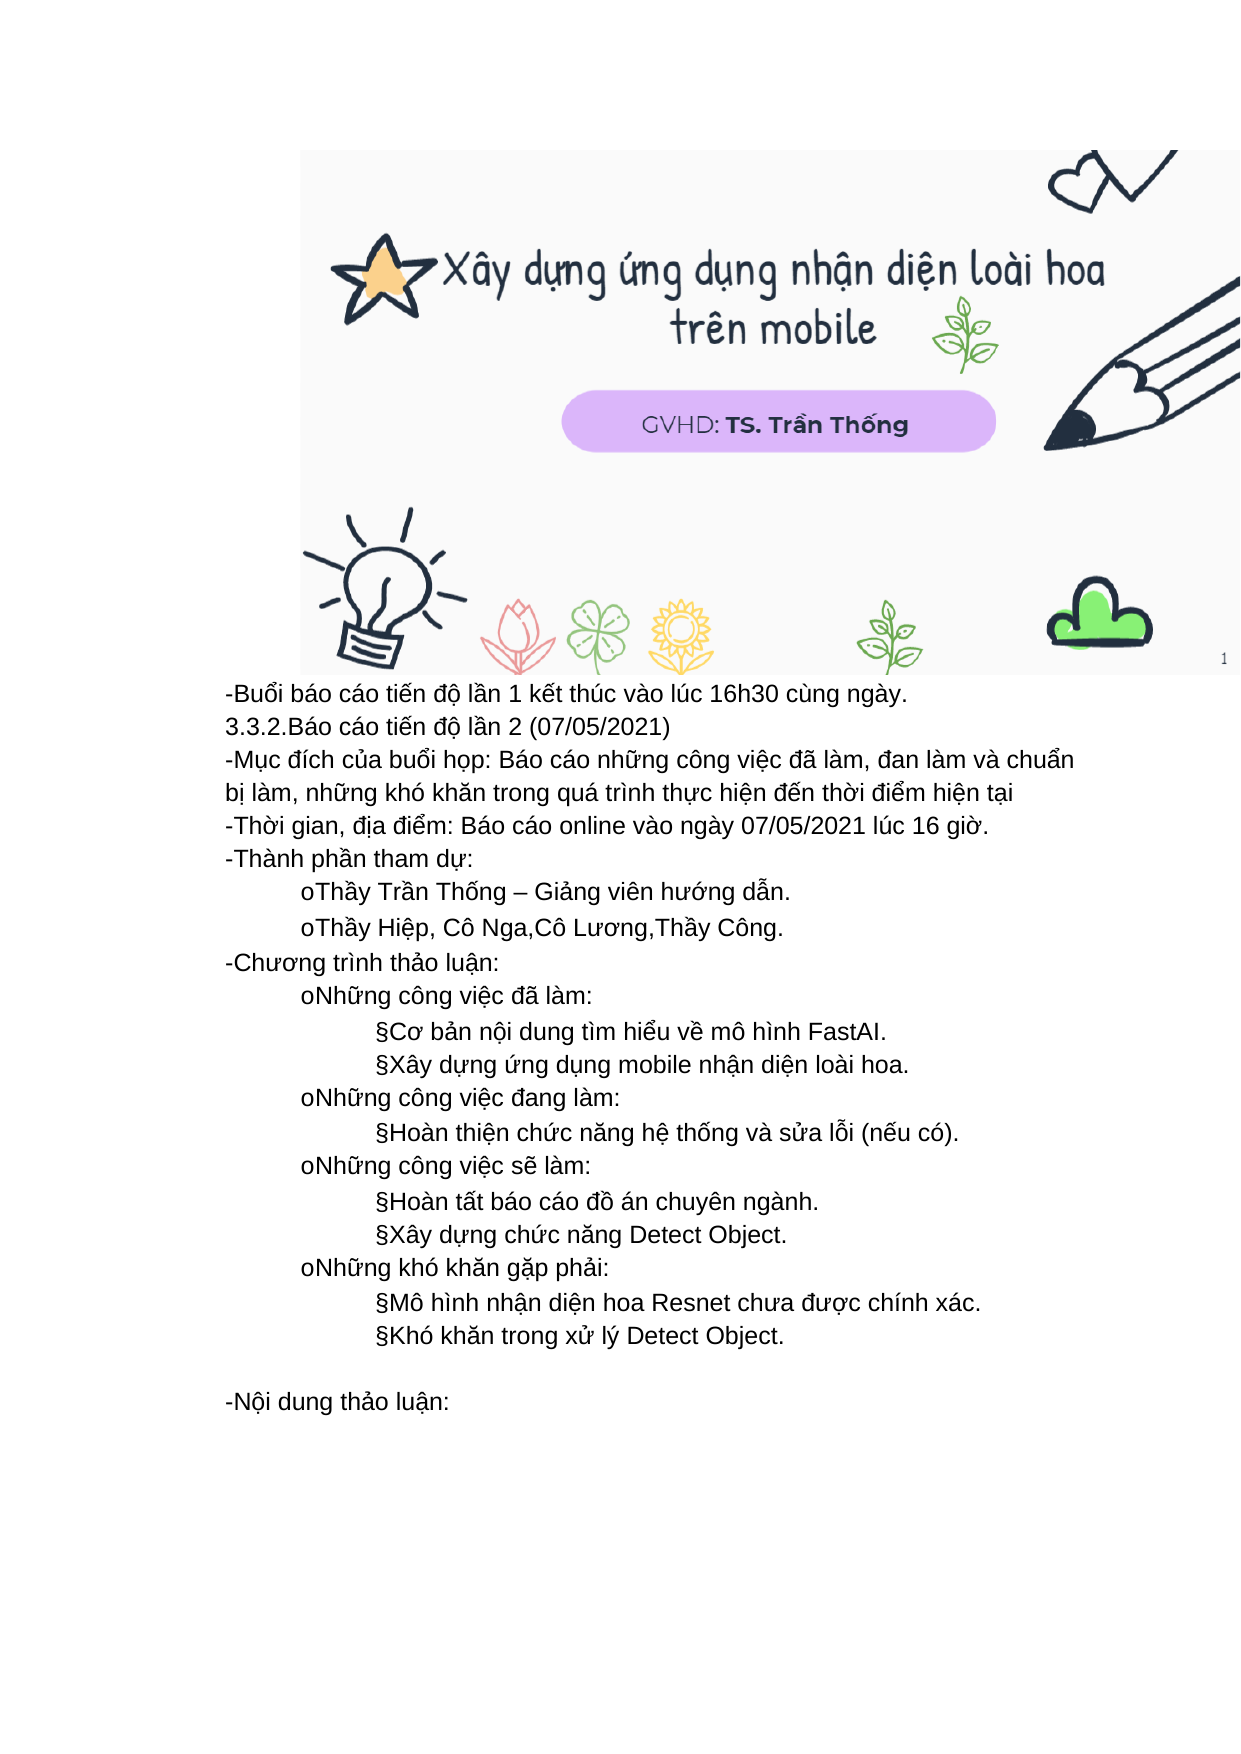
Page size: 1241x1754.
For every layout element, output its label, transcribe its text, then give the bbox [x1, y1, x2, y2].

text §Hoàn tất báo cáo đồ án chuyên ngành. [300, 1187, 1090, 1215]
text -Chương trình thảo luận: [225, 948, 1090, 977]
text -Nội dung thảo luận: [225, 1387, 1090, 1416]
text oThầy Trần Thống – Giảng viên hướng dẫn. [300, 877, 1090, 908]
text §Khó khăn trong xử lý Detect Object. [300, 1321, 1090, 1350]
text -Thành phần tham dự: [225, 844, 1090, 873]
text §Xây dựng ứng dụng mobile nhận diện loài hoa. [300, 1049, 1090, 1078]
text §Cơ bản nội dung tìm hiểu về mô hình FastAI. [375, 1017, 1090, 1045]
text oNhững công việc đang làm: [300, 1083, 1090, 1113]
text oNhững công việc đã làm: [225, 981, 1090, 1012]
text oNhững khó khăn gặp phải: [300, 1253, 1090, 1284]
text oNhững công việc sẽ làm: [300, 1151, 1090, 1182]
picture [300, 150, 1241, 675]
text 3.3.2.Báo cáo tiến độ lần 2 (07/05/2021) [225, 712, 1090, 741]
text -Buổi báo cáo tiến độ lần 1 kết thúc vào lúc 16h30 cùng ngày. [225, 679, 1090, 708]
text §Mô hình nhận diện hoa Resnet chưa được chính xác. [300, 1288, 1090, 1317]
text §Xây dựng chức năng Detect Object. [300, 1220, 1090, 1248]
text -Mục đích của buổi họp: Báo cáo những công việc đã làm, đan làm và chuẩn bị làm, những khó khăn trong quá trình thực hiện đến thời điểm hiện tại [225, 745, 1090, 807]
text -Thời gian, địa điểm: Báo cáo online vào ngày 07/05/2021 lúc 16 giờ. [225, 811, 1090, 840]
text oThầy Hiệp, Cô Nga,Cô Lương,Thầy Công. [300, 912, 1090, 943]
text §Hoàn thiện chức năng hệ thống và sửa lỗi (nếu có). [300, 1118, 1090, 1147]
